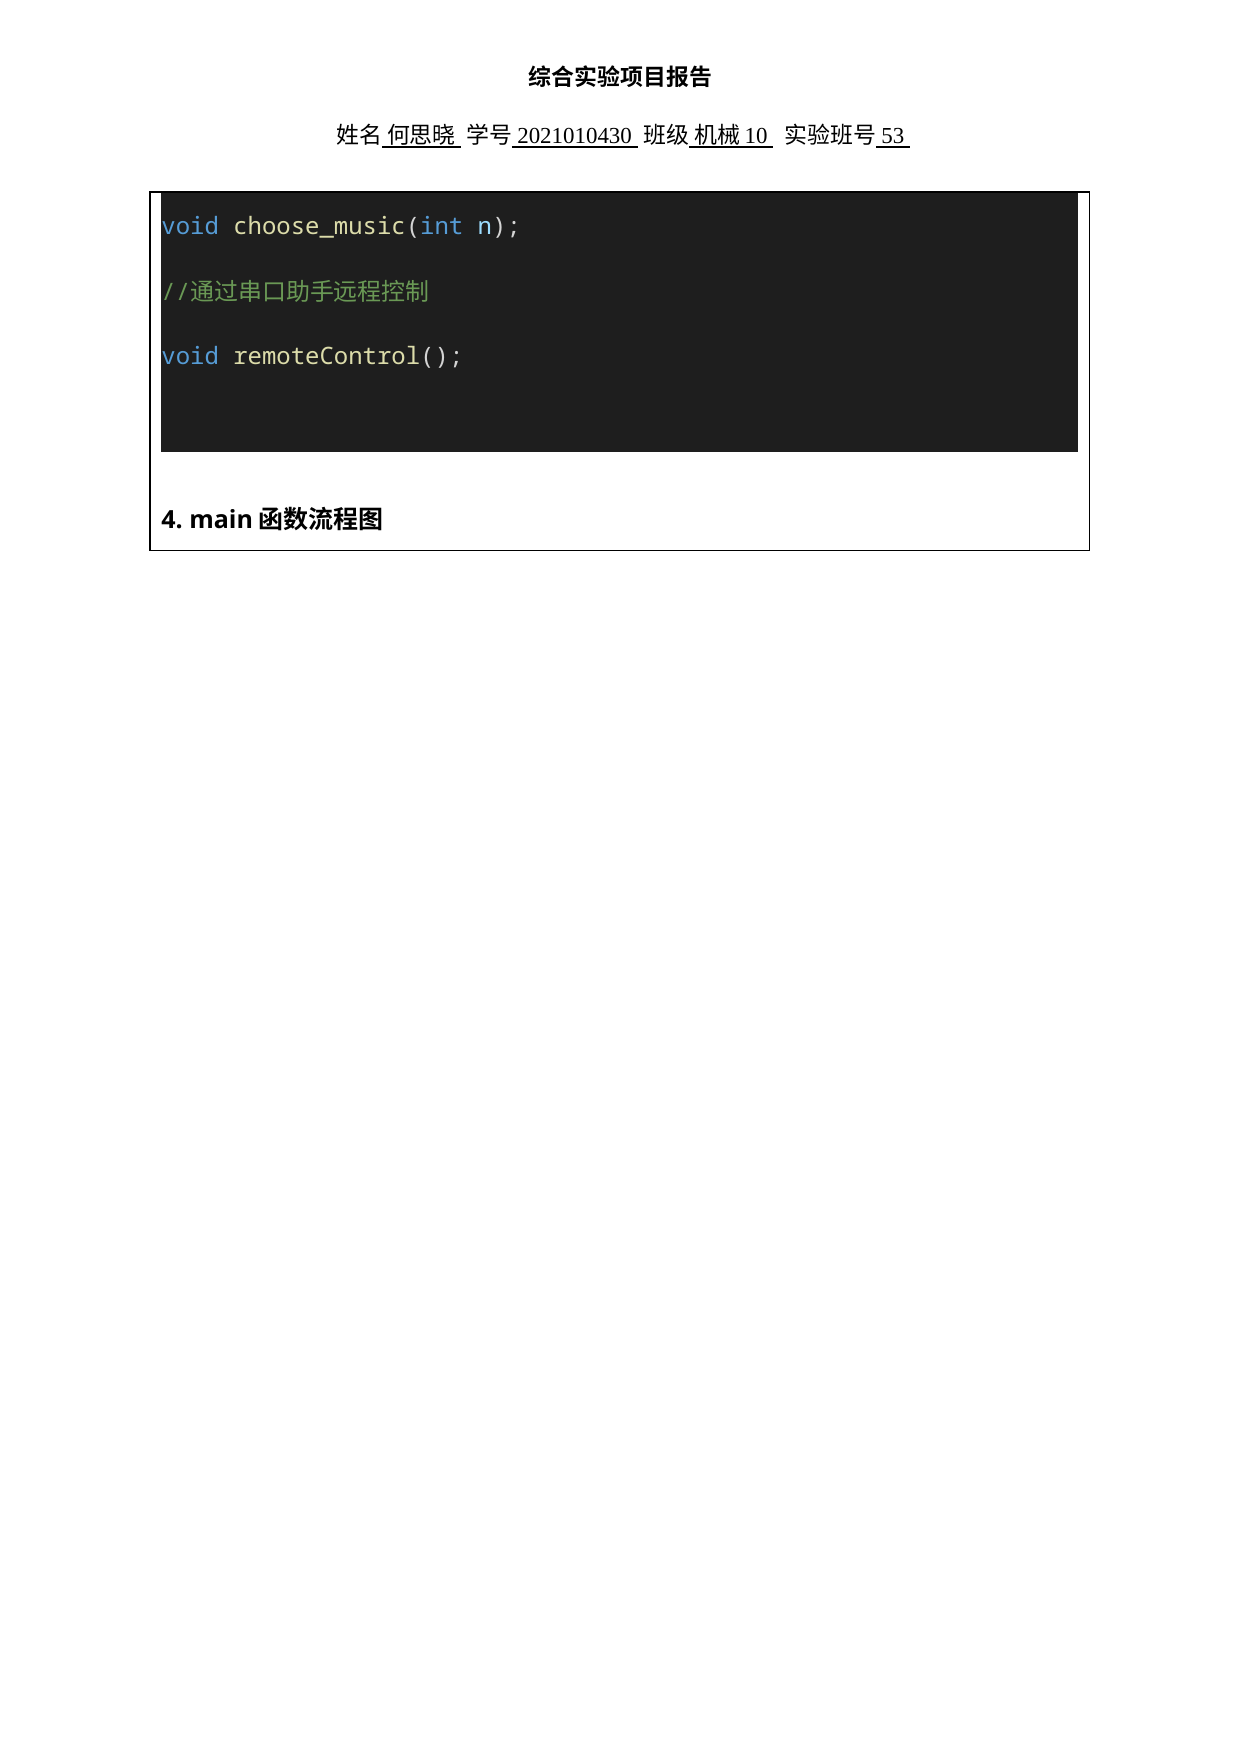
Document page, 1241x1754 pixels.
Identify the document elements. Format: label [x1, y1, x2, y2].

table_cell [151, 193, 1089, 550]
